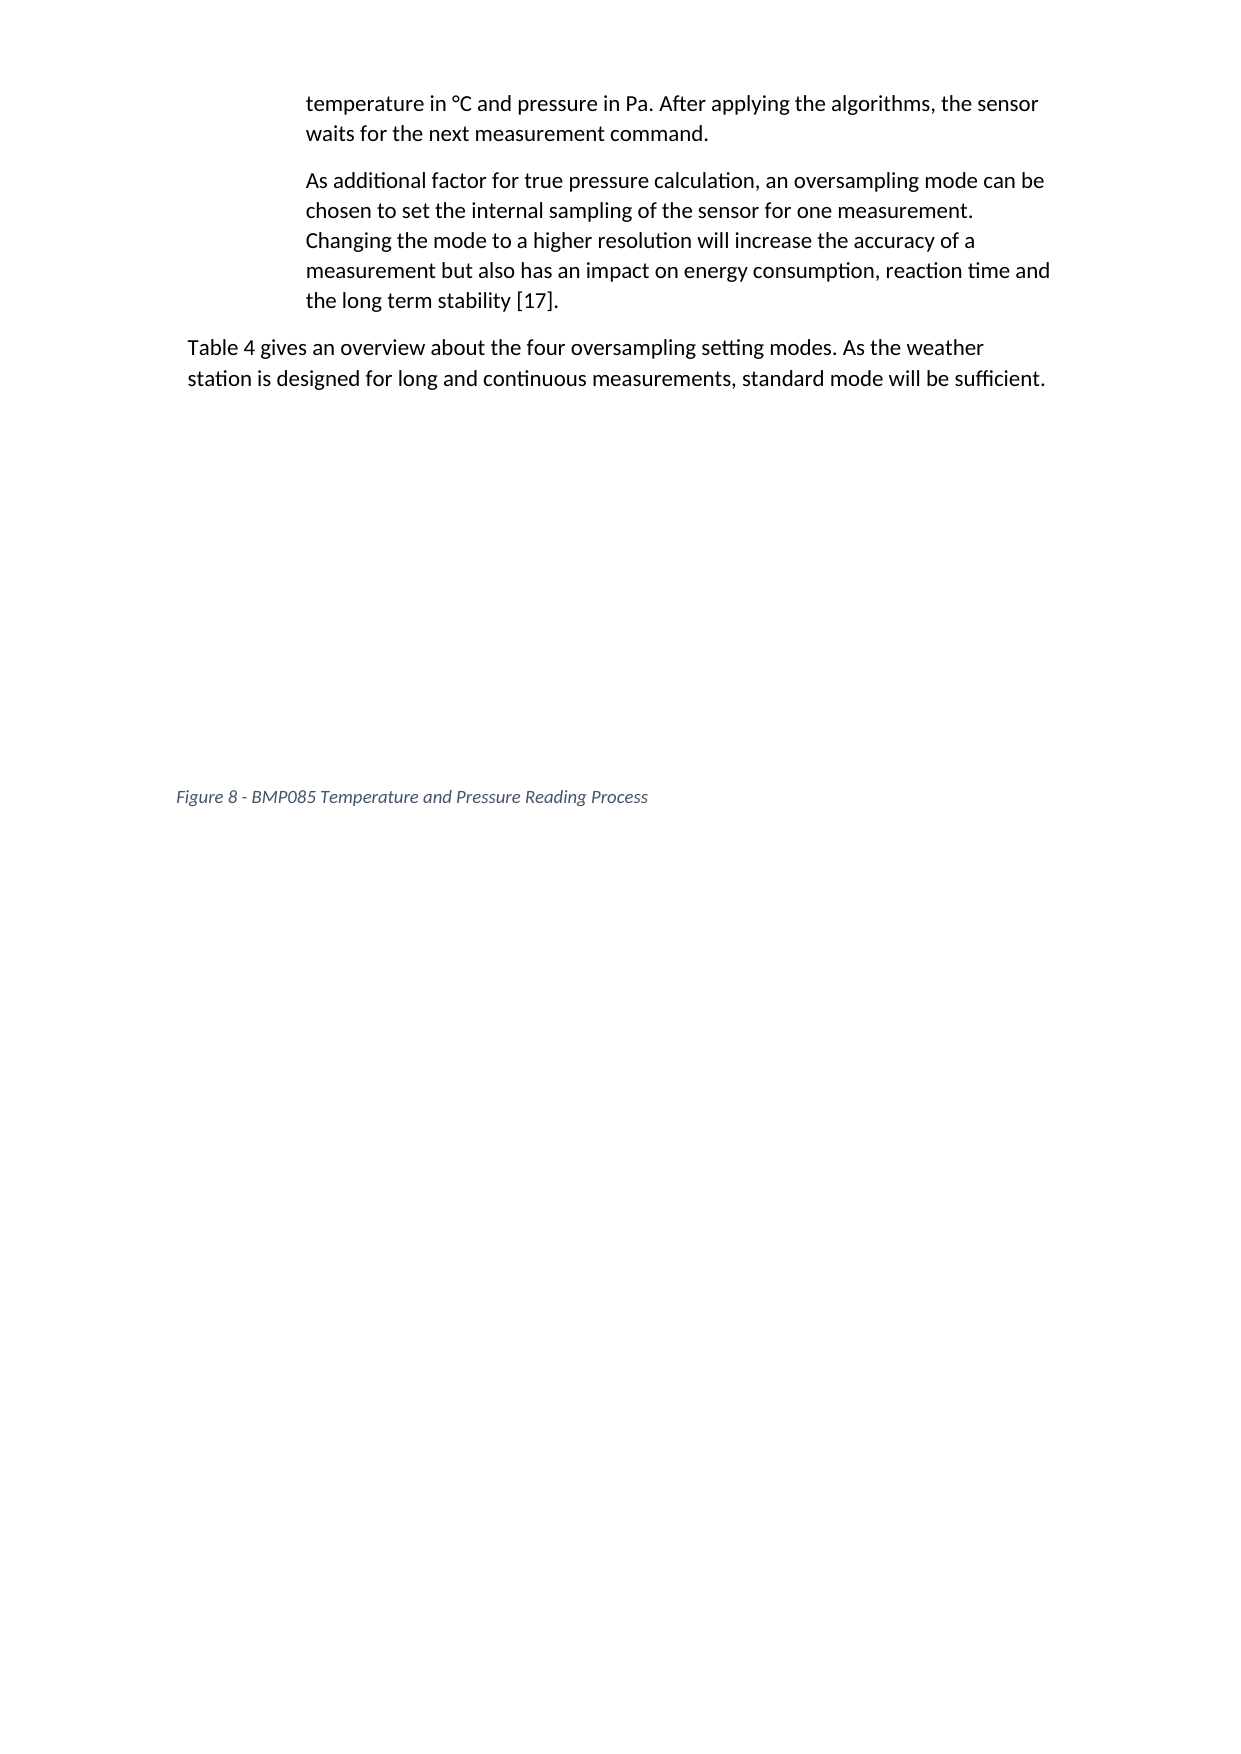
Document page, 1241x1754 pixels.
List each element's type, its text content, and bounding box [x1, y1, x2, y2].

text As additional factor for true pressure calculation, an oversampling mode can be chosen to set the internal sampling of the sensor for one measurement. Changing the mode to a higher resolution will increase the accuracy of a measurement but also has an impact on energy consumption, reaction time and the long term stability [17]. [306, 166, 1053, 314]
text Table 4 gives an overview about the four oversampling setting modes. As the weather station is designed for long and continuous measurements, standard mode will be sufficient. [187, 333, 1053, 392]
